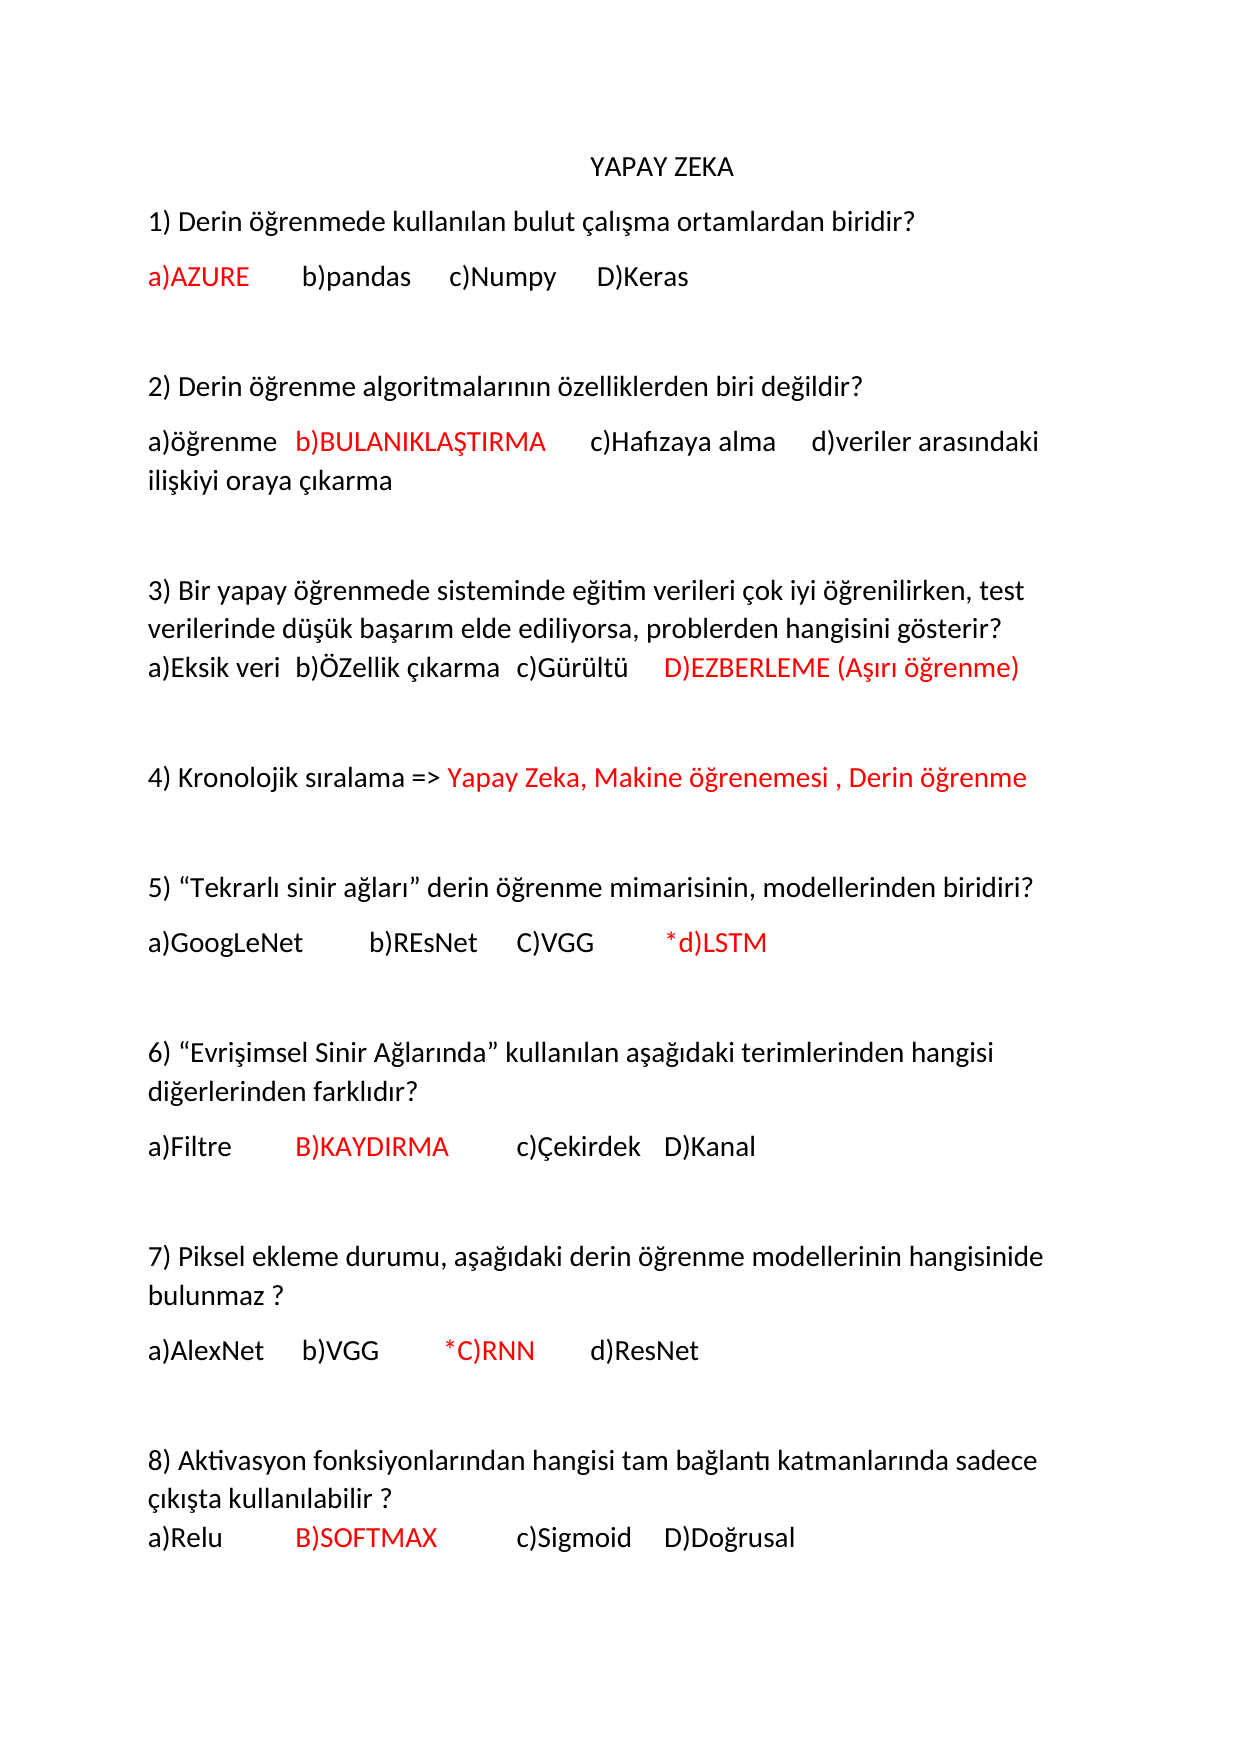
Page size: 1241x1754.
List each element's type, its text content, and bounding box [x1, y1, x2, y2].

text 2) Derin öğrenme algoritmalarının özelliklerden biri değildir? [148, 368, 1093, 404]
text YAPAY ZEKA [516, 148, 1093, 183]
text 1) Derin öğrenmede kullanılan bulut çalışma ortamlardan biridir? [148, 203, 1093, 238]
text a)öğrenme b)BULANIKLAŞTIRMA c)Hafızaya alma d)veriler arasındaki ilişkiyi oraya çıkarma [148, 423, 1093, 497]
text a)GoogLeNet b)REsNet C)VGG *d)LSTM [148, 924, 1093, 960]
text a)Filtre B)KAYDIRMA c)Çekirdek D)Kanal [148, 1128, 1093, 1163]
text 5) “Tekrarlı sinir ağları” derin öğrenme mimarisinin, modellerinden biridiri? [148, 869, 1093, 905]
text a)AlexNet b)VGG *C)RNN d)ResNet [148, 1332, 1093, 1367]
text 6) “Evrişimsel Sinir Ağlarında” kullanılan aşağıdaki terimlerinden hangisi diğerlerinden farklıdır? [148, 1034, 1093, 1108]
text a)AZURE b)pandas c)Numpy D)Keras [148, 258, 1093, 293]
text 4) Kronolojik sıralama => Yapay Zeka, Makine öğrenemesi , Derin öğrenme [148, 759, 1093, 794]
text 3) Bir yapay öğrenmede sisteminde eğitim verileri çok iyi öğrenilirken, test verilerinde düşük başarım elde ediliyorsa, problerden hangisini gösterir? a)Eksik veri b)ÖZellik çıkarma c)Gürültü D)EZBERLEME (Aşırı öğrenme) [148, 572, 1093, 684]
text 7) Piksel ekleme durumu, aşağıdaki derin öğrenme modellerinin hangisinide bulunmaz ? [148, 1238, 1093, 1312]
text 8) Aktivasyon fonksiyonlarından hangisi tam bağlantı katmanlarında sadece çıkışta kullanılabilir ? a)Relu B)SOFTMAX c)Sigmoid D)Doğrusal [148, 1442, 1093, 1554]
